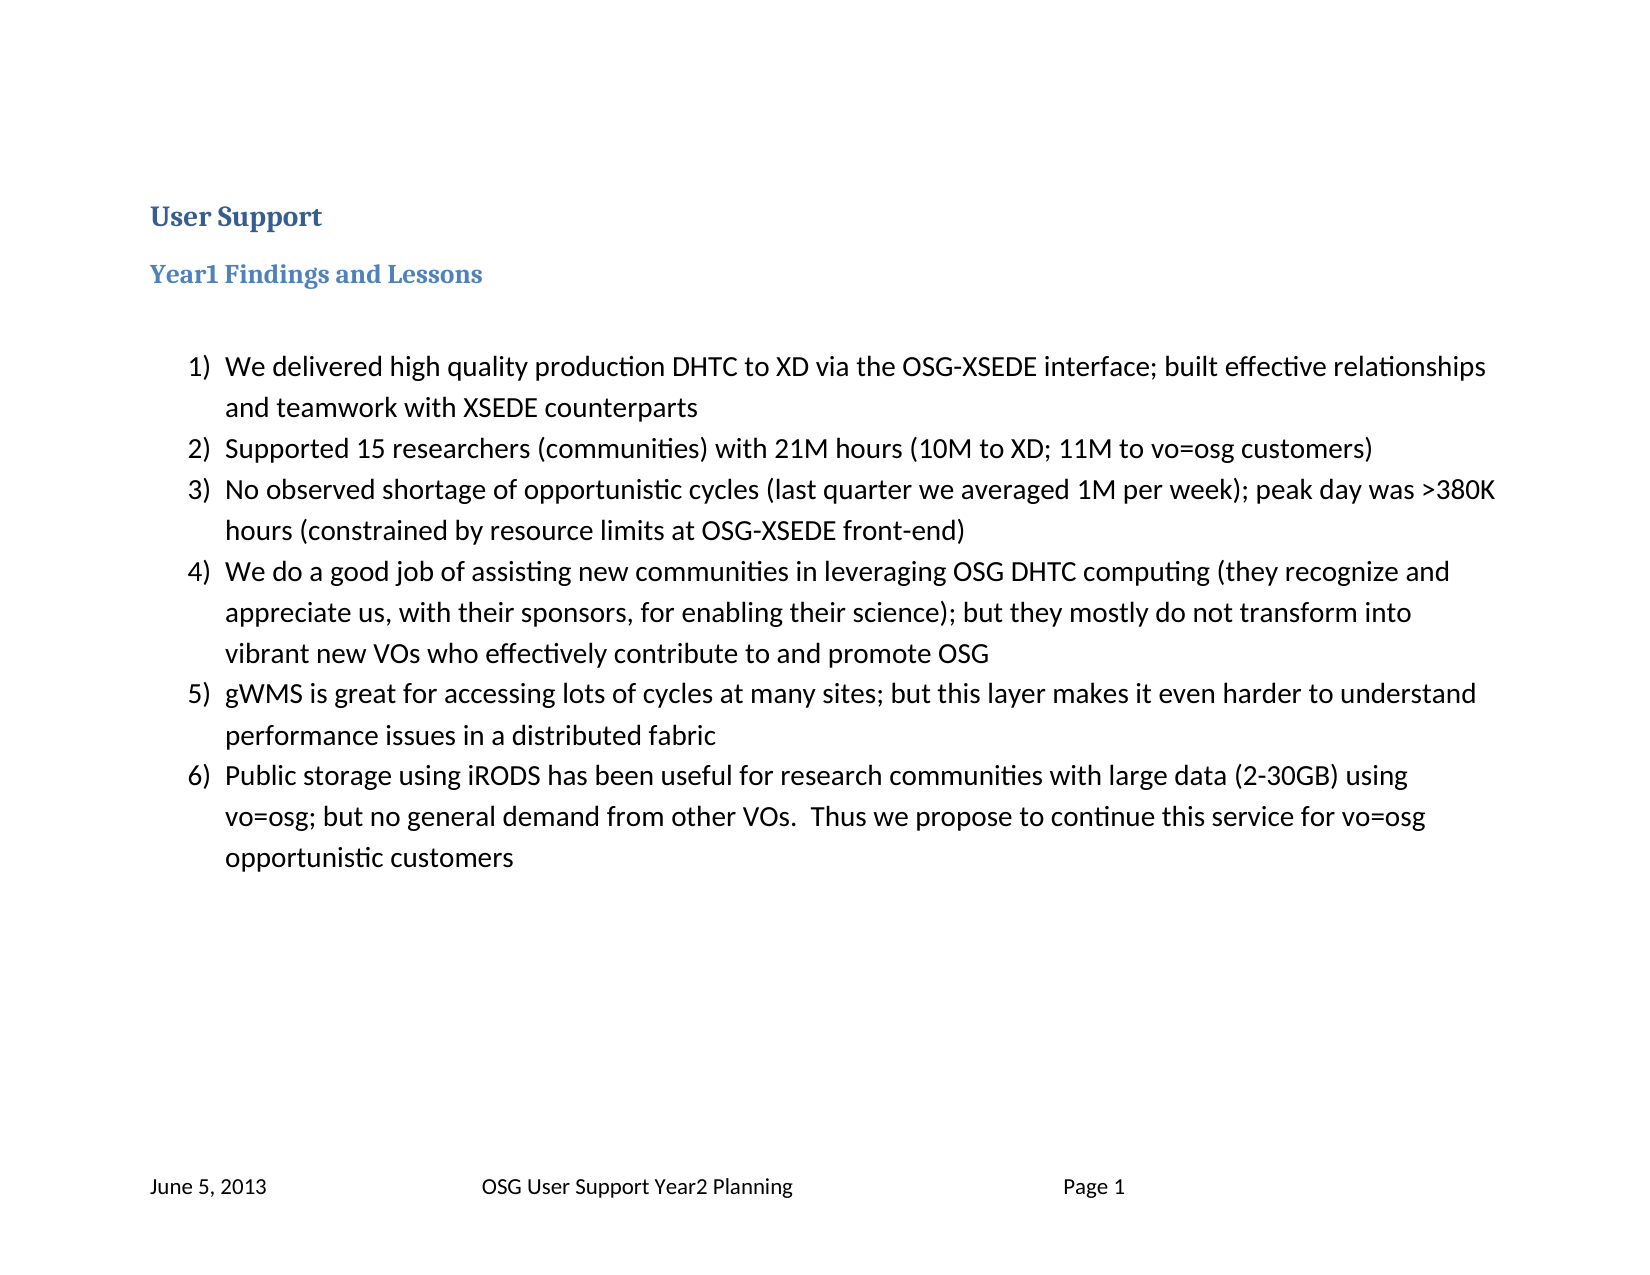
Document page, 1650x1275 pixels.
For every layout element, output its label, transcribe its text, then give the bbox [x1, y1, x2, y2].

list Public storage using iRODS has been useful for research communities with large data (2-30GB) using vo=osg; but no general demand from other VOs. Thus we propose to continue this service for vo=osg opportunistic customers [187, 757, 1500, 875]
list We do a good job of assisting new communities in leveraging OSG DHTC computing (they recognize and appreciate us, with their sponsors, for enabling their science); but they mostly do not transform into vibrant new VOs who effectively contribute to and promote OSG [187, 553, 1500, 670]
subtitle Year1 Findings and Lessons [150, 259, 1500, 291]
list Supported 15 researchers (communities) with 21M hours (10M to XD; 11M to vo=osg customers) [187, 430, 1500, 466]
list gWMS is great for accessing lots of cycles at many sites; but this layer makes it even harder to understand performance issues in a distributed fabric [187, 676, 1500, 752]
subtitle User Support [150, 200, 1500, 233]
list No observed shortage of opportunistic cycles (last quarter we averaged 1M per week); peak day was >380K hours (constrained by resource limits at OSG-XSEDE front-end) [187, 471, 1500, 547]
list We delivered high quality production DHTC to XD via the OSG-XSEDE interface; built effective relationships and teamwork with XSEDE counterparts [187, 348, 1500, 425]
